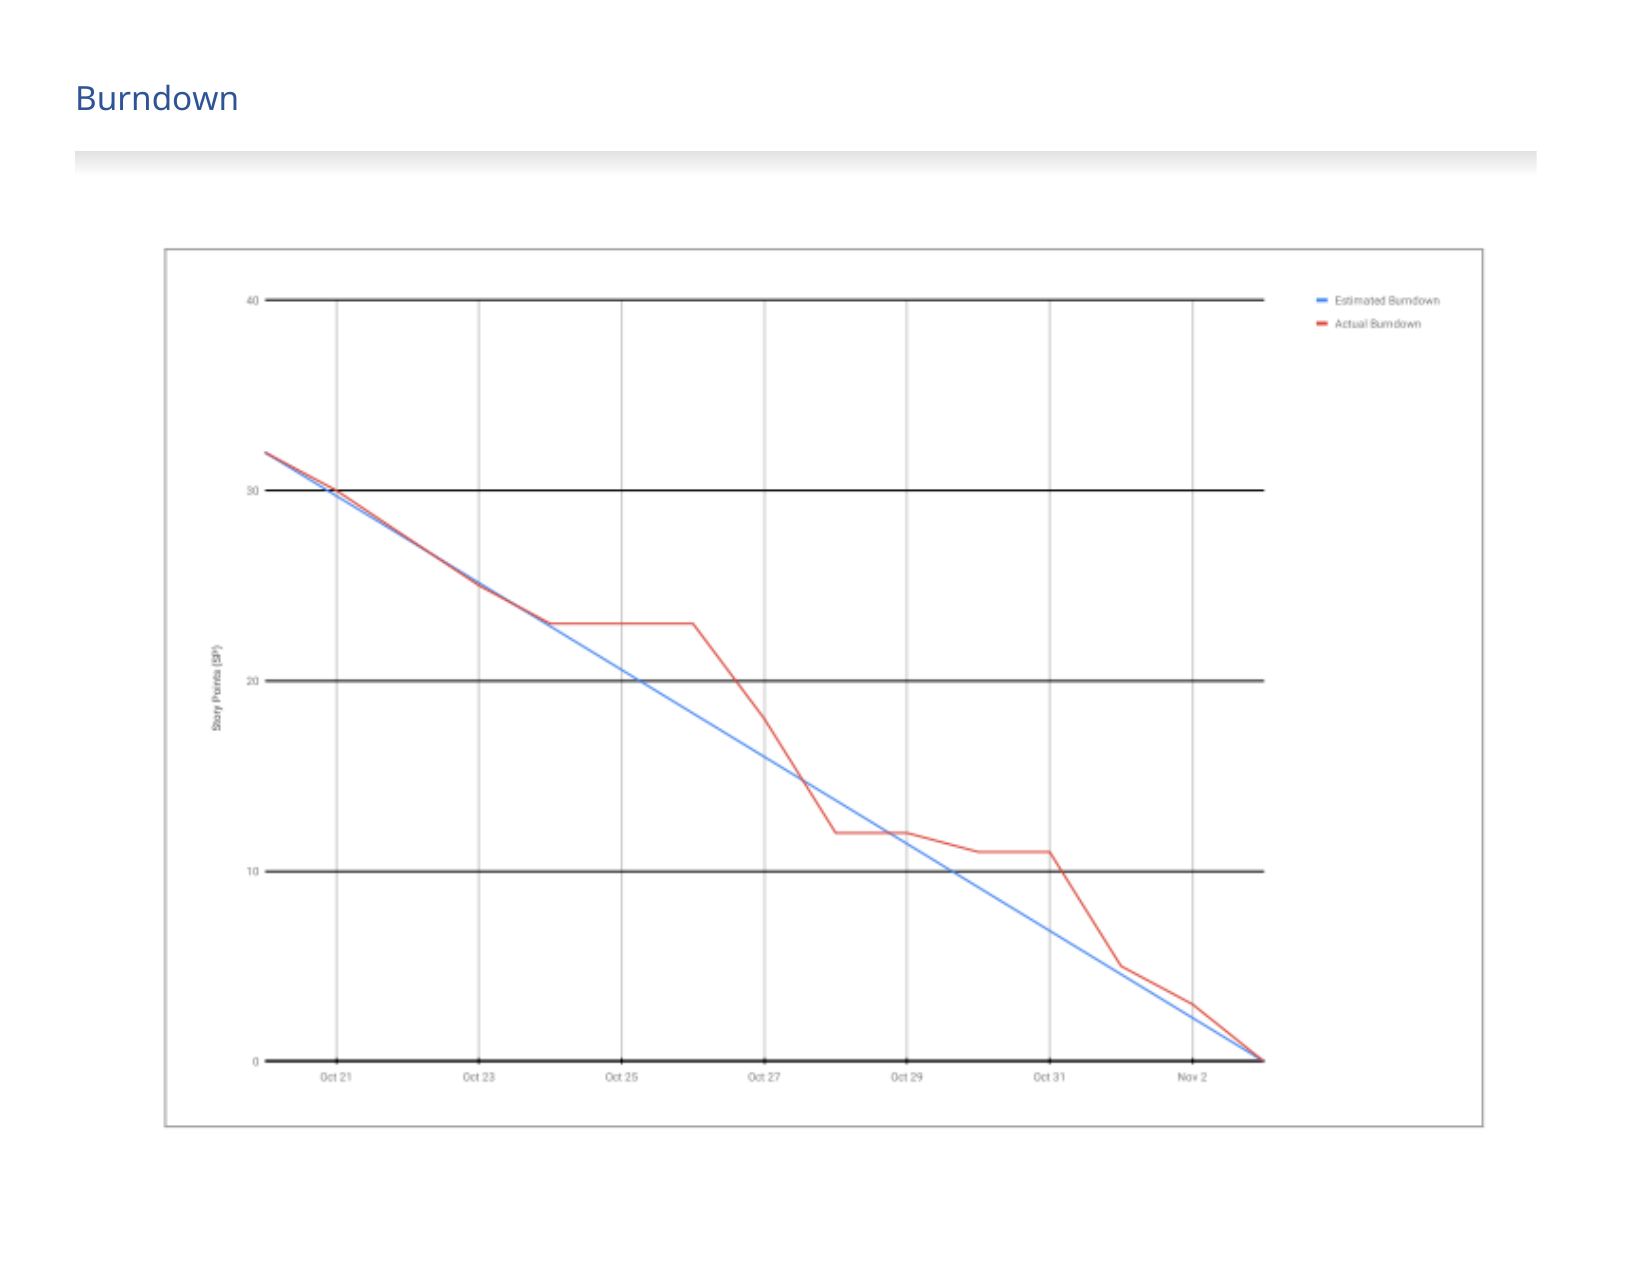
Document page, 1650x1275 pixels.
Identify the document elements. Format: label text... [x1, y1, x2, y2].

picture [75, 151, 1537, 1162]
subtitle Burndown [75, 75, 1575, 120]
